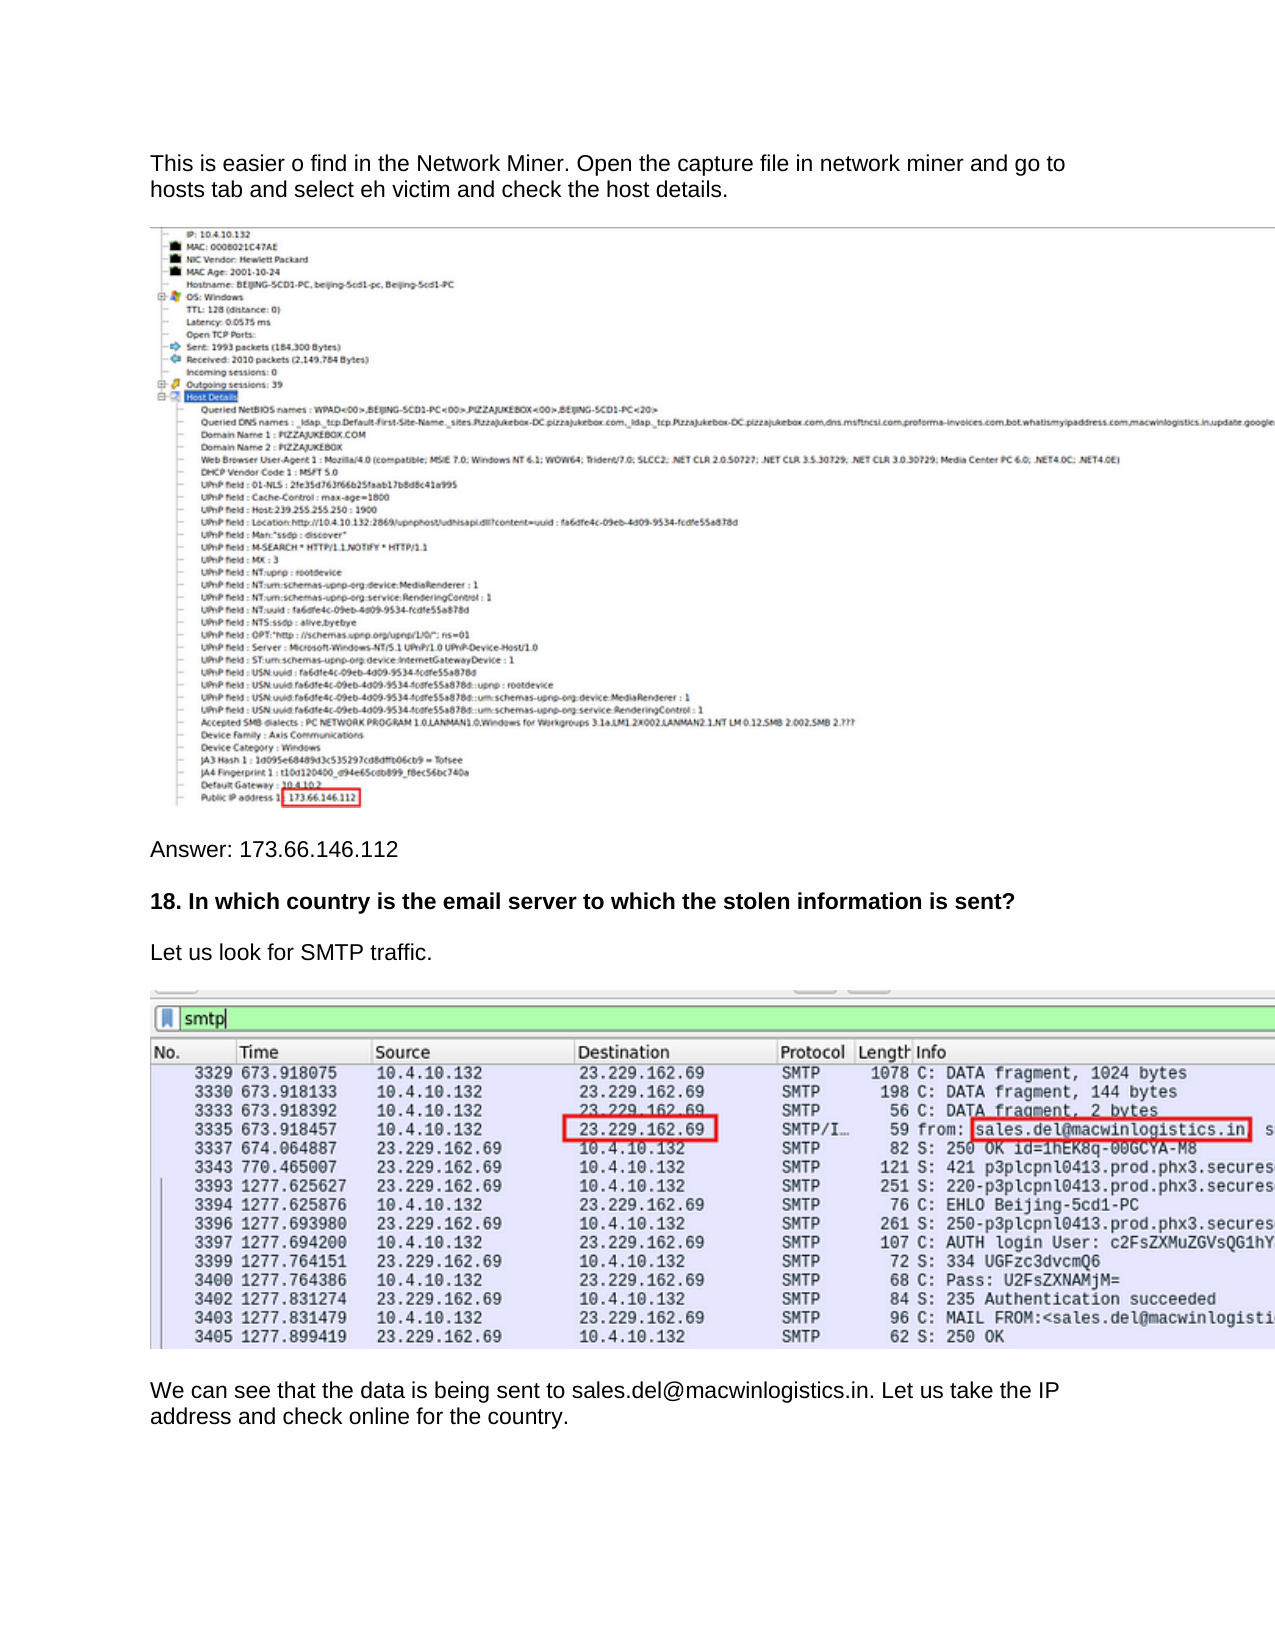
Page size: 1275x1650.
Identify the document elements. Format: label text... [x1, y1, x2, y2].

picture [150, 990, 1275, 1349]
text 18. In which country is the email server to which the stolen information is sent? [150, 888, 1125, 914]
text Answer: 173.66.146.112 [150, 836, 1125, 863]
text We can see that the data is being sent to sales.del@macwinlogistics.in. Let us take the IP address and check online for the country. [150, 1377, 1125, 1430]
text Let us look for SMTP traffic. [150, 939, 1125, 965]
picture [150, 227, 1275, 808]
text This is easier o find in the Network Miner. Open the capture file in network miner and go to hosts tab and select eh victim and check the host details. [150, 150, 1125, 203]
